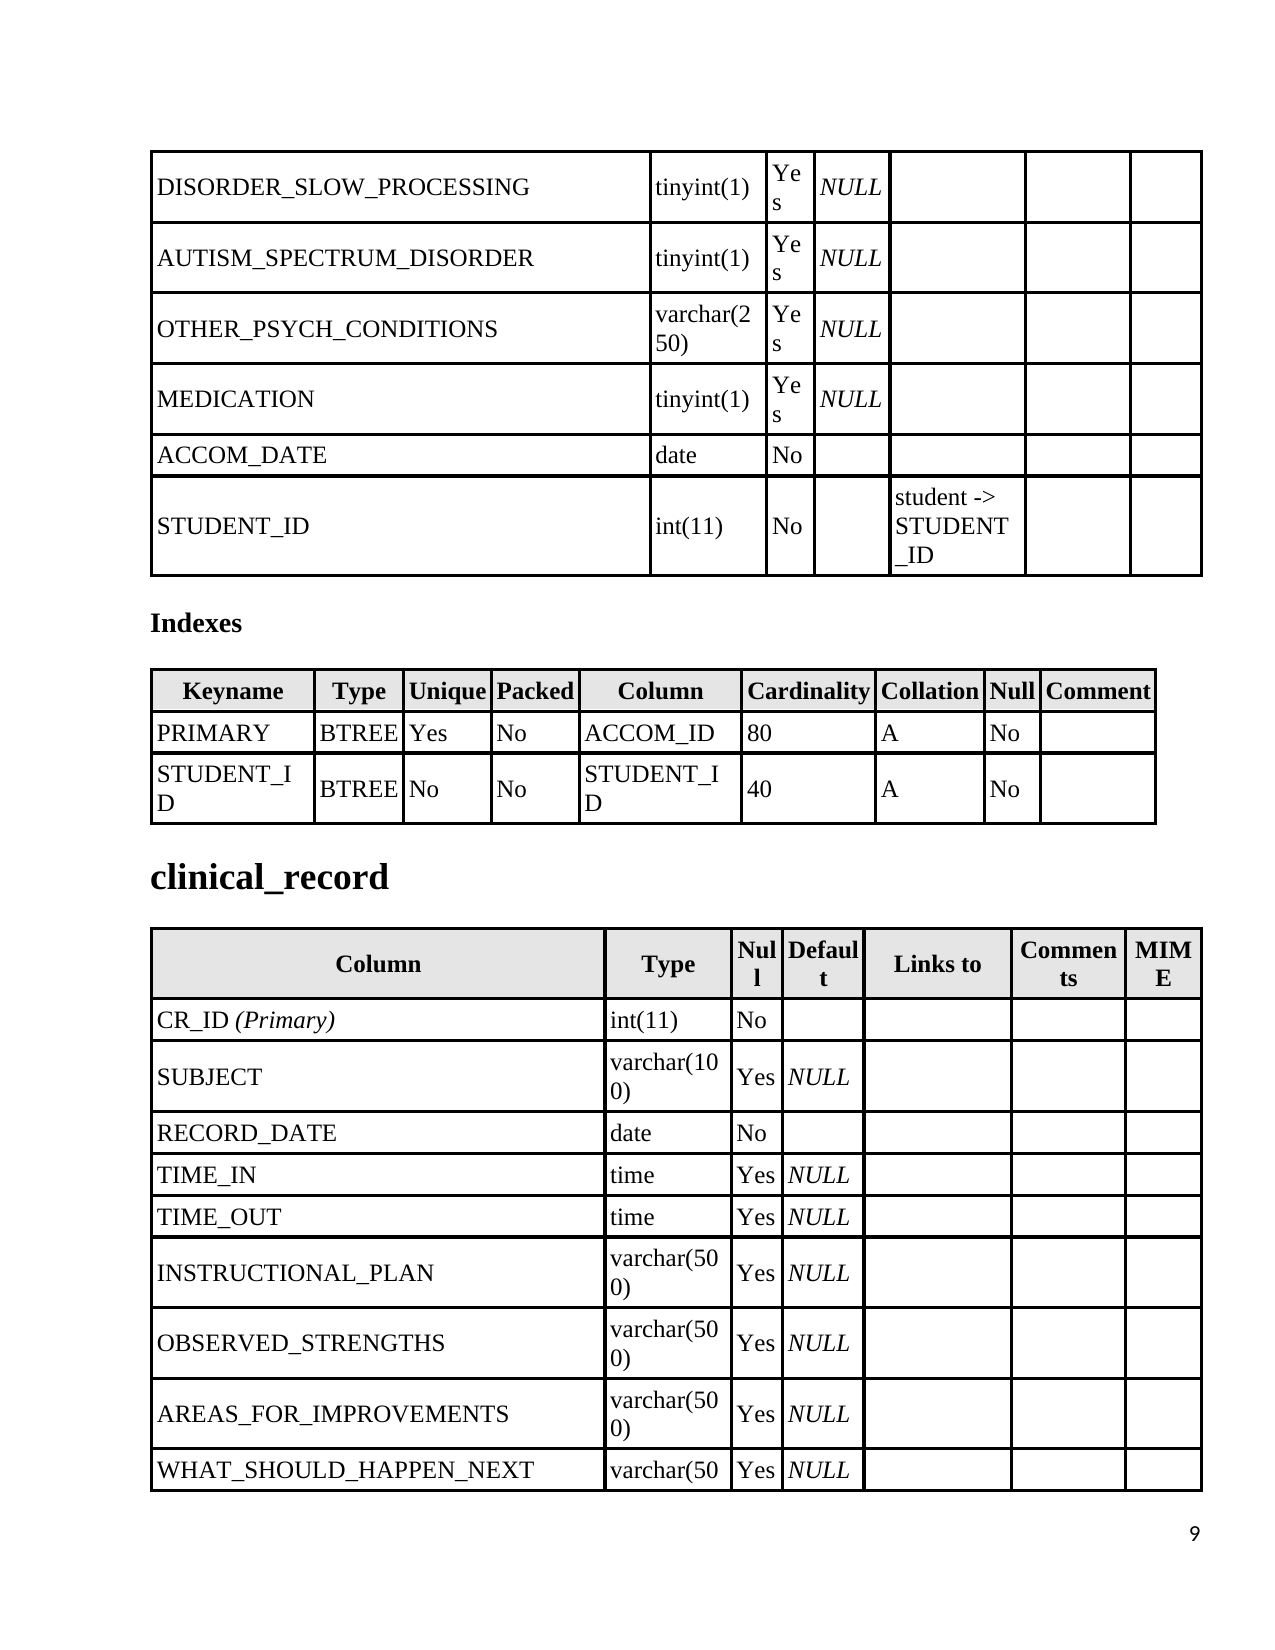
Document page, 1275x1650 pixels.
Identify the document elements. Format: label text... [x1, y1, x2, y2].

table_cell NULL [784, 1197, 862, 1235]
table_cell varchar(500) [607, 1450, 730, 1489]
table_cell No [733, 1000, 781, 1039]
table_cell No [493, 713, 578, 751]
table_cell A [877, 755, 983, 822]
table_cell [1027, 478, 1129, 574]
table_header Comment [1042, 671, 1154, 709]
table_cell 40 [743, 755, 874, 822]
table_header Comments [1013, 930, 1124, 997]
table_cell NULL [816, 153, 888, 221]
table_cell [866, 1000, 1010, 1039]
table_cell NULL [784, 1380, 862, 1447]
table_cell int(11) [652, 478, 765, 574]
table_header Default [784, 930, 862, 997]
table_cell NULL [816, 224, 888, 291]
table_cell [1132, 294, 1200, 362]
table_cell TIME_OUT [153, 1197, 603, 1235]
table_cell Yes [768, 224, 813, 291]
table_cell [1127, 1380, 1200, 1447]
table_cell [866, 1042, 1010, 1110]
table_cell NULL [784, 1042, 862, 1110]
table_cell CR_ID (Primary) [153, 1000, 603, 1039]
table_cell time [607, 1155, 730, 1193]
table_cell varchar(100) [607, 1042, 730, 1110]
table_cell STUDENT_ID [153, 755, 313, 822]
table_cell NULL [784, 1309, 862, 1377]
table_cell [892, 224, 1024, 291]
table_cell [892, 153, 1024, 221]
table_cell [1127, 1113, 1200, 1152]
table_cell [1132, 153, 1200, 221]
table_cell [1027, 436, 1129, 474]
table_cell Yes [733, 1155, 781, 1193]
table_cell [1013, 1380, 1124, 1447]
table_cell [1127, 1239, 1200, 1306]
table_cell OBSERVED_STRENGTHS [153, 1309, 603, 1377]
table_cell varchar(500) [607, 1380, 730, 1447]
table_cell RECORD_DATE [153, 1113, 603, 1152]
table_cell [1013, 1197, 1124, 1235]
table_cell [866, 1197, 1010, 1235]
table_cell varchar(500) [607, 1239, 730, 1306]
table_cell [1127, 1309, 1200, 1377]
table_cell time [607, 1197, 730, 1235]
table_cell Yes [768, 294, 813, 362]
table_cell tinyint(1) [652, 224, 765, 291]
table_header Unique [405, 671, 490, 709]
table_cell Yes [733, 1380, 781, 1447]
table_cell TIME_IN [153, 1155, 603, 1193]
table_cell No [768, 436, 813, 474]
table_header Links to [866, 930, 1010, 997]
table_cell Yes [768, 153, 813, 221]
table_cell NULL [784, 1239, 862, 1306]
table_cell ACCOM_DATE [153, 436, 649, 474]
table_cell student -> STUDENT_ID [892, 478, 1024, 574]
table_cell 80 [743, 713, 874, 751]
table_cell ACCOM_ID [581, 713, 740, 751]
table_cell Yes [768, 365, 813, 432]
table_header Keyname [153, 671, 313, 709]
table_cell No [493, 755, 578, 822]
table_cell [866, 1113, 1010, 1152]
table_cell [1013, 1000, 1124, 1039]
table_cell date [607, 1113, 730, 1152]
table_cell NULL [784, 1450, 862, 1489]
table_cell [784, 1113, 862, 1152]
table_header Cardinality [743, 671, 874, 709]
table_cell PRIMARY [153, 713, 313, 751]
table_header Column [153, 930, 603, 997]
table_cell No [986, 755, 1039, 822]
table_cell No [733, 1113, 781, 1152]
table_cell [816, 478, 888, 574]
text clinical_record [150, 854, 1200, 897]
table_cell Yes [733, 1309, 781, 1377]
table_cell [1027, 153, 1129, 221]
table_cell BTREE [316, 755, 402, 822]
table_cell [1013, 1450, 1124, 1489]
table_header Type [316, 671, 402, 709]
table_cell [1042, 755, 1154, 822]
table_header Packed [493, 671, 578, 709]
table_cell varchar(250) [652, 294, 765, 362]
table_cell [1127, 1197, 1200, 1235]
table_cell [153, 1450, 603, 1489]
table_cell [892, 436, 1024, 474]
table_cell INSTRUCTIONAL_PLAN [153, 1239, 603, 1306]
table_cell NULL [816, 294, 888, 362]
table_cell varchar(500) [607, 1309, 730, 1377]
table_cell [1013, 1239, 1124, 1306]
table_cell Yes [733, 1239, 781, 1306]
table_cell [1132, 436, 1200, 474]
table_cell AUTISM_SPECTRUM_DISORDER [153, 224, 649, 291]
table_cell [1132, 224, 1200, 291]
table_header MIME [1127, 930, 1200, 997]
table_cell Yes [733, 1042, 781, 1110]
table_cell [1027, 294, 1129, 362]
table_cell [892, 294, 1024, 362]
table_cell BTREE [316, 713, 402, 751]
table_cell [1013, 1155, 1124, 1193]
table_cell Yes [733, 1197, 781, 1235]
table_cell [892, 365, 1024, 432]
table_cell [1132, 365, 1200, 432]
table_cell int(11) [607, 1000, 730, 1039]
table_header Type [607, 930, 730, 997]
table_cell [866, 1155, 1010, 1193]
table_header Collation [877, 671, 983, 709]
table_cell [1127, 1450, 1200, 1489]
table_cell Yes [733, 1450, 781, 1489]
table_cell [1013, 1113, 1124, 1152]
table_cell STUDENT_ID [581, 755, 740, 822]
table_cell tinyint(1) [652, 153, 765, 221]
table_cell MEDICATION [153, 365, 649, 432]
table_cell No [405, 755, 490, 822]
table_cell [866, 1380, 1010, 1447]
table_cell [1127, 1000, 1200, 1039]
table_cell NULL [784, 1155, 862, 1193]
table_cell STUDENT_ID [153, 478, 649, 574]
table_header Null [733, 930, 781, 997]
table_cell [866, 1450, 1010, 1489]
table_cell tinyint(1) [652, 365, 765, 432]
table_cell [1127, 1155, 1200, 1193]
table_cell [784, 1000, 862, 1039]
table_cell [816, 436, 888, 474]
table_cell AREAS_FOR_IMPROVEMENTS [153, 1380, 603, 1447]
table_cell [1132, 478, 1200, 574]
table_cell [1013, 1042, 1124, 1110]
table_cell NULL [816, 365, 888, 432]
table_cell [1042, 713, 1154, 751]
text Indexes [150, 606, 1200, 638]
table_header Null [986, 671, 1039, 709]
table_cell [1027, 224, 1129, 291]
table_cell OTHER_PSYCH_CONDITIONS [153, 294, 649, 362]
table_cell [1027, 365, 1129, 432]
table_cell No [986, 713, 1039, 751]
table_cell date [652, 436, 765, 474]
table_cell [1127, 1042, 1200, 1110]
table_cell No [768, 478, 813, 574]
table_header Column [581, 671, 740, 709]
table_cell [866, 1239, 1010, 1306]
table_cell [866, 1309, 1010, 1377]
table_cell SUBJECT [153, 1042, 603, 1110]
table_cell DISORDER_SLOW_PROCESSING [153, 153, 649, 221]
table_cell A [877, 713, 983, 751]
table_cell Yes [405, 713, 490, 751]
table_cell [1013, 1309, 1124, 1377]
